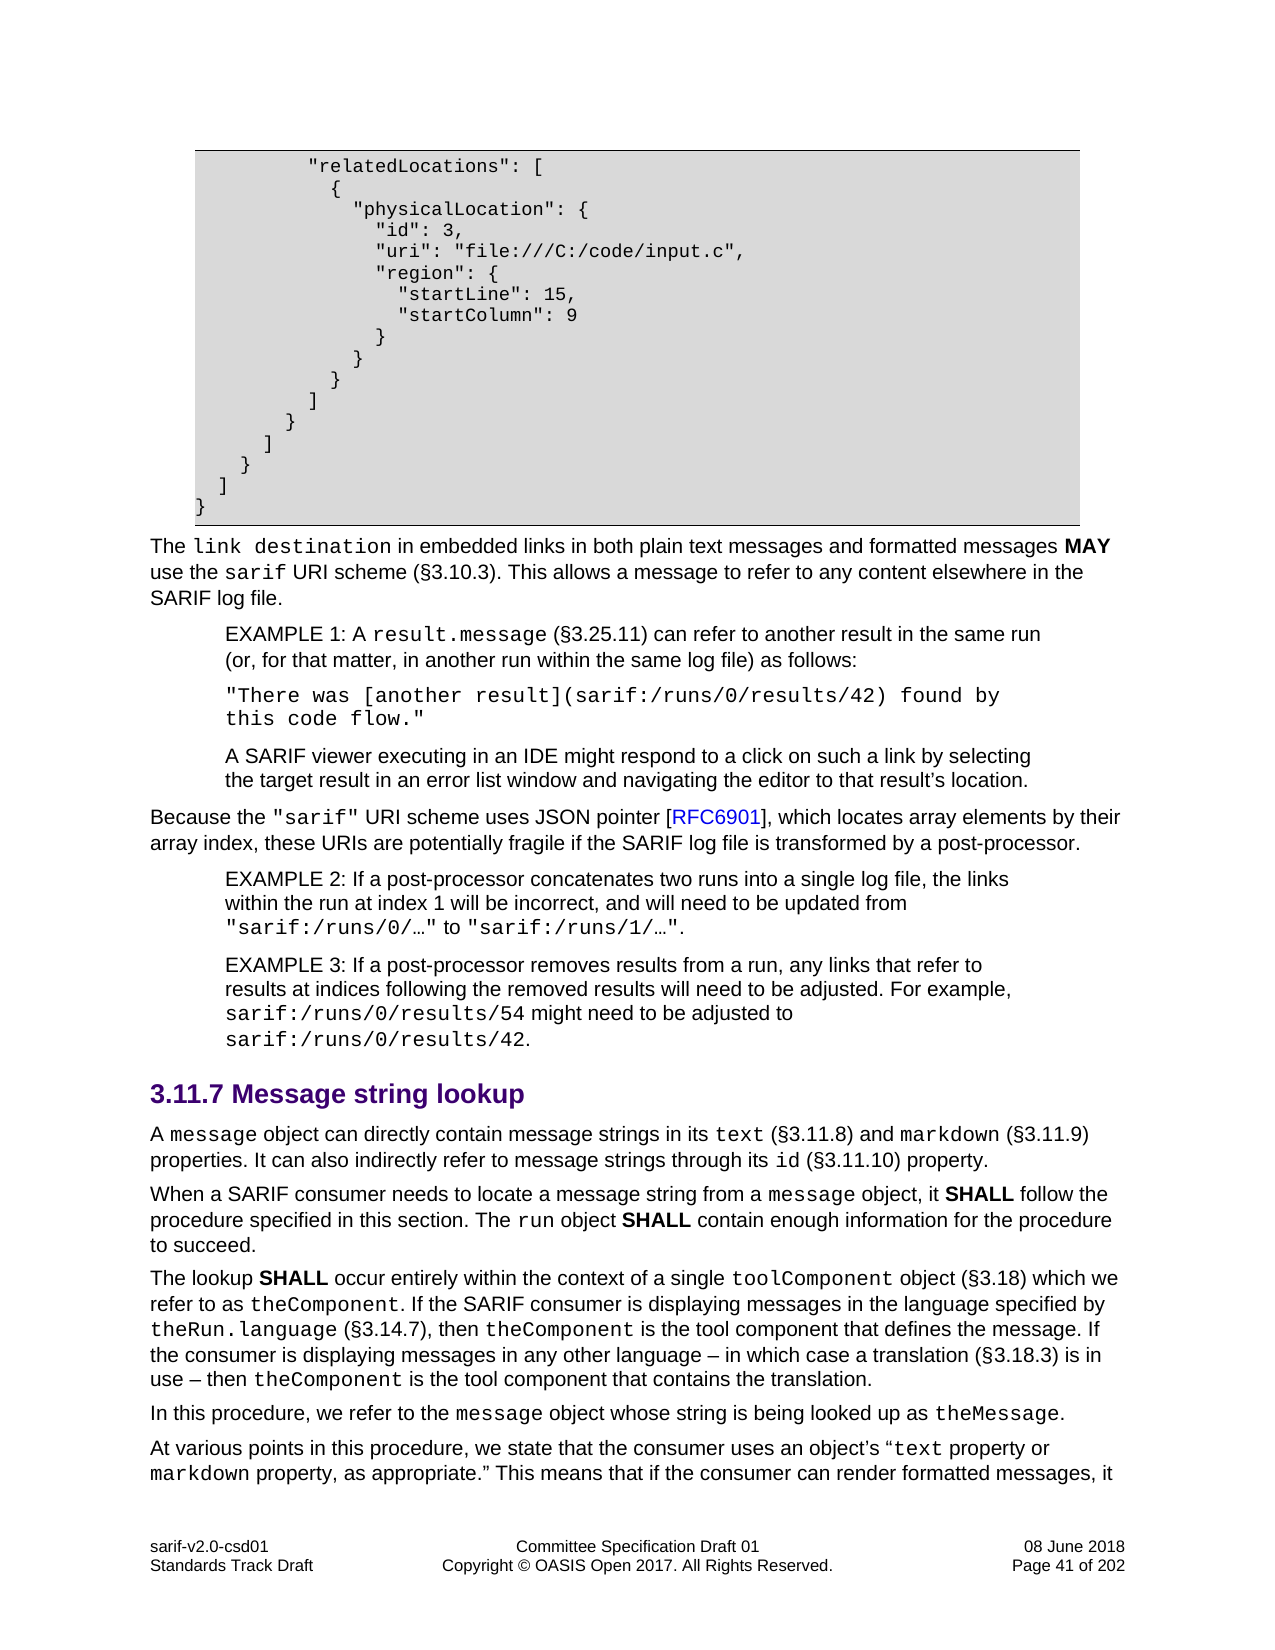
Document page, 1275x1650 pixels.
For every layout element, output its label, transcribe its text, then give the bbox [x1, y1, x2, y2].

text When a SARIF consumer needs to locate a message string from a message object, it SHALL follow the procedure specified in this section. The run object SHALL contain enough information for the procedure to succeed. [150, 1182, 1125, 1257]
text In this procedure, we refer to the message object whose string is being looked up as theMessage. [150, 1401, 1125, 1427]
text { [195, 171, 1080, 192]
text "physicalLocation": { [195, 192, 1080, 214]
text } [195, 341, 1080, 362]
text ] [195, 426, 1080, 447]
text "region": { [195, 256, 1080, 277]
text "id": 3, [195, 214, 1080, 235]
text EXAMPLE 2: If a post-processor concatenates two runs into a single log file, the links within the run at index 1 will be incorrect, and will need to be updated from "sarif:/runs/0/…" to "sarif:/runs/1/…". [225, 867, 1050, 941]
text } [195, 447, 1080, 469]
text The lookup SHALL occur entirely within the context of a single toolComponent object (§3.18) which we refer to as theComponent. If the SARIF consumer is displaying messages in the language specified by theRun.language (§3.14.7), then theComponent is the tool component that defines the message. If the consumer is displaying messages in any other language – in which case a translation (§3.18.3) is in use – then theComponent is the tool component that contains the translation. [150, 1266, 1125, 1393]
text ] [195, 469, 1080, 490]
text Because the "sarif" URI scheme uses JSON pointer [RFC6901], which locates array elements by their array index, these URIs are potentially fragile if the SARIF log file is transformed by a post-processor. [150, 805, 1125, 854]
text A SARIF viewer executing in an IDE might respond to a click on such a link by selecting the target result in an error list window and navigating the editor to that result’s location. [225, 744, 1050, 792]
text ] [195, 384, 1080, 405]
text "There was [another result](sarif:/runs/0/results/42) found by this code flow." [225, 684, 1050, 732]
text EXAMPLE 3: If a post-processor removes results from a run, any links that refer to results at indices following the removed results will need to be adjusted. For example, sarif:/runs/0/results/54 might need to be adjusted to sarif:/runs/0/results/42. [225, 953, 1050, 1053]
text } [195, 362, 1080, 384]
subtitle Message string lookup [150, 1078, 1125, 1109]
text } [195, 405, 1080, 426]
text "uri": "file:///C:/code/input.c", [195, 235, 1080, 256]
text A message object can directly contain message strings in its text (§3.11.8) and markdown (§3.11.9) properties. It can also indirectly refer to message strings through its id (§3.11.10) property. [150, 1122, 1125, 1173]
text } [195, 320, 1080, 341]
text EXAMPLE 1: A result.message (§3.25.11) can refer to another result in the same run (or, for that matter, in another run within the same log file) as follows: [225, 622, 1050, 672]
text The link destination in embedded links in both plain text messages and formatted messages MAY use the sarif URI scheme (§3.10.3). This allows a message to refer to any content elsewhere in the SARIF log file. [150, 534, 1125, 610]
text } [195, 490, 1080, 525]
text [150, 1435, 1125, 1487]
text "relatedLocations": [ [195, 151, 1080, 171]
text "startColumn": 9 [195, 299, 1080, 320]
text "startLine": 15, [195, 277, 1080, 299]
